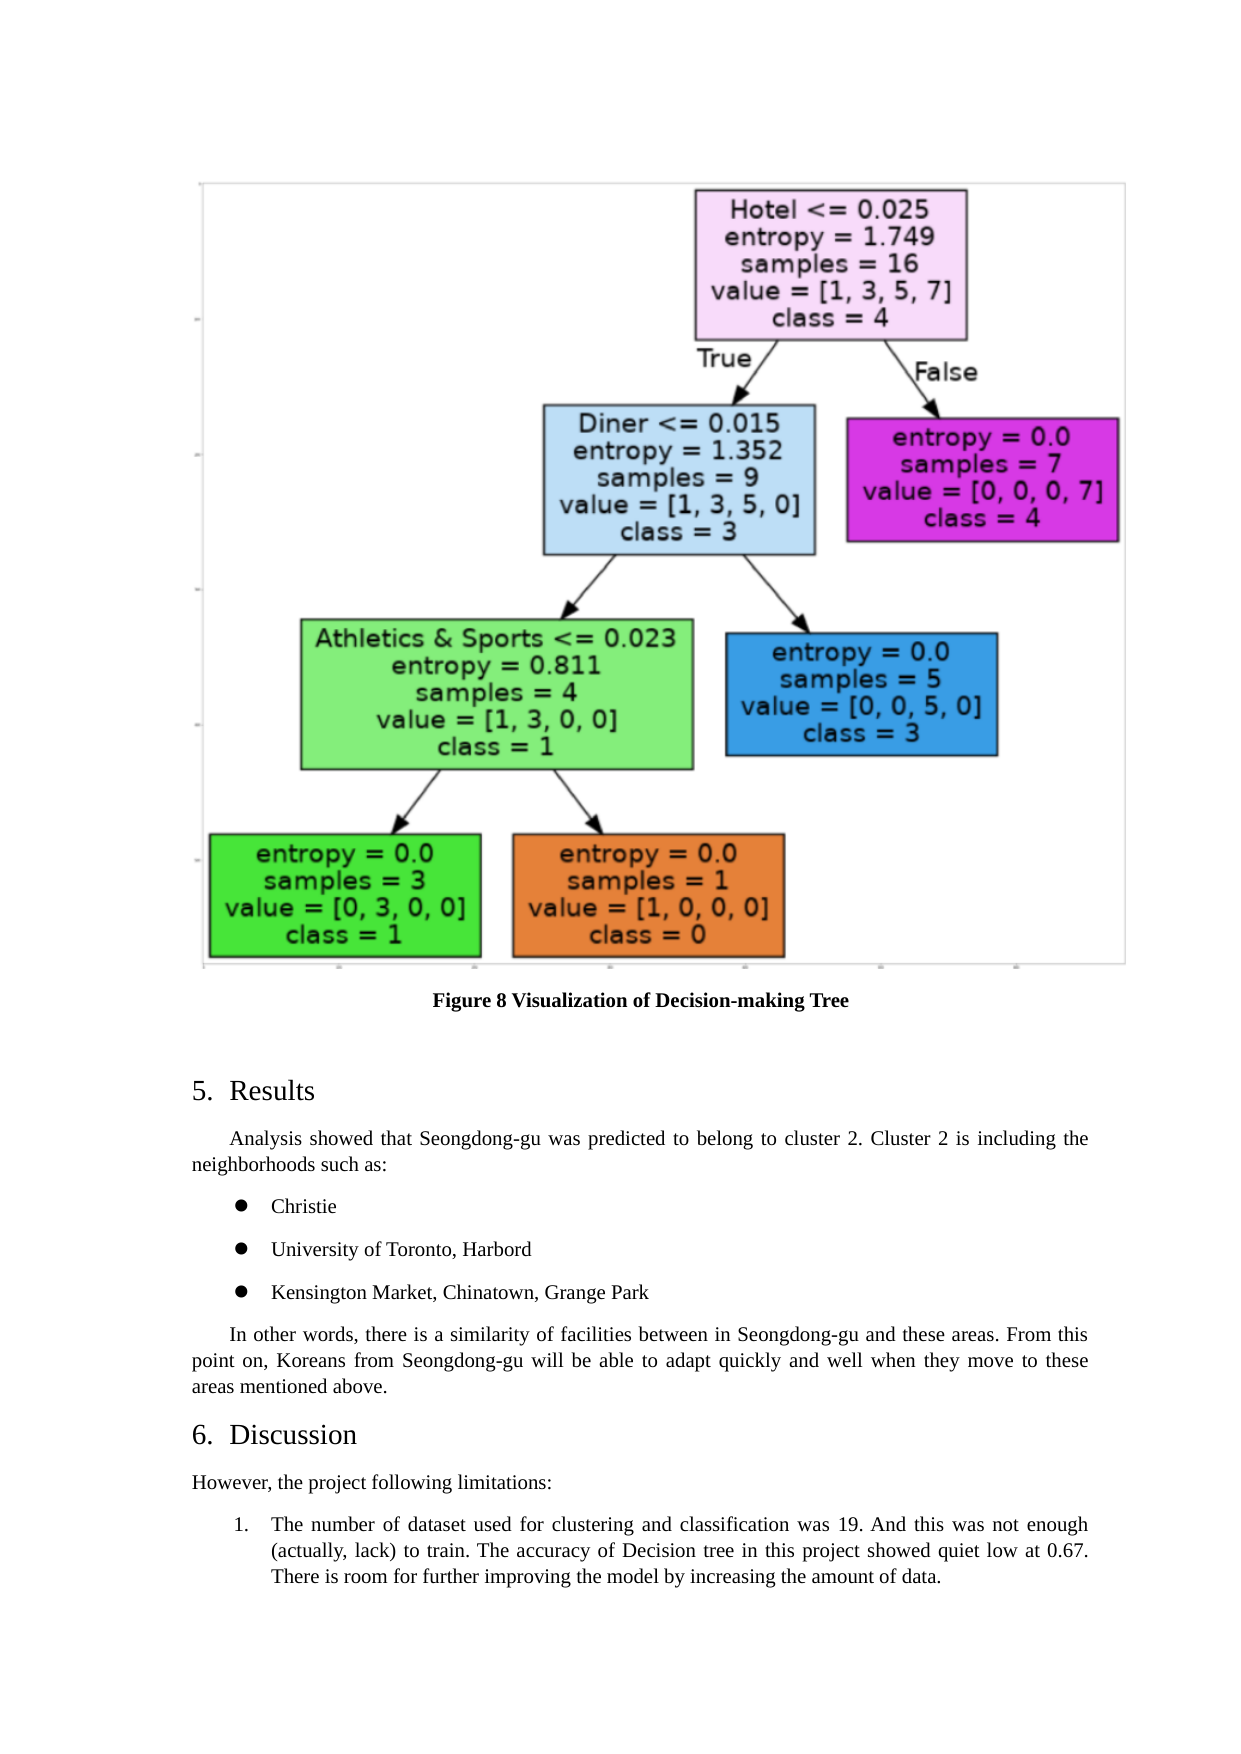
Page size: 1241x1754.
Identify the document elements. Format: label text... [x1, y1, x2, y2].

subtitle Results [192, 1073, 1090, 1107]
picture [191, 177, 1132, 969]
text Analysis showed that Seongdong-gu was predicted to belong to cluster 2. Cluster 2 is including the neighborhoods such as: [192, 1126, 1090, 1176]
subtitle Discussion [192, 1417, 1090, 1450]
list University of Toronto, Harbord [233, 1237, 1090, 1261]
list Kensington Market, Chinatown, Grange Park [233, 1280, 1090, 1304]
text Figure 8 Visualization of Decision-making Tree [192, 988, 1090, 1012]
text In other words, there is a similarity of facilities between in Seongdong-gu and these areas. From this point on, Koreans from Seongdong-gu will be able to adapt quickly and well when they move to these areas mentioned above. [192, 1322, 1090, 1398]
list Christie [233, 1194, 1090, 1218]
text However, the project following limitations: [192, 1469, 1090, 1494]
list The number of dataset used for clustering and classification was 19. And this was not enough (actually, lack) to train. The accuracy of Decision tree in this project showed quiet low at 0.67. There is room for further improving the model by increasing the amount of data. [233, 1512, 1090, 1588]
